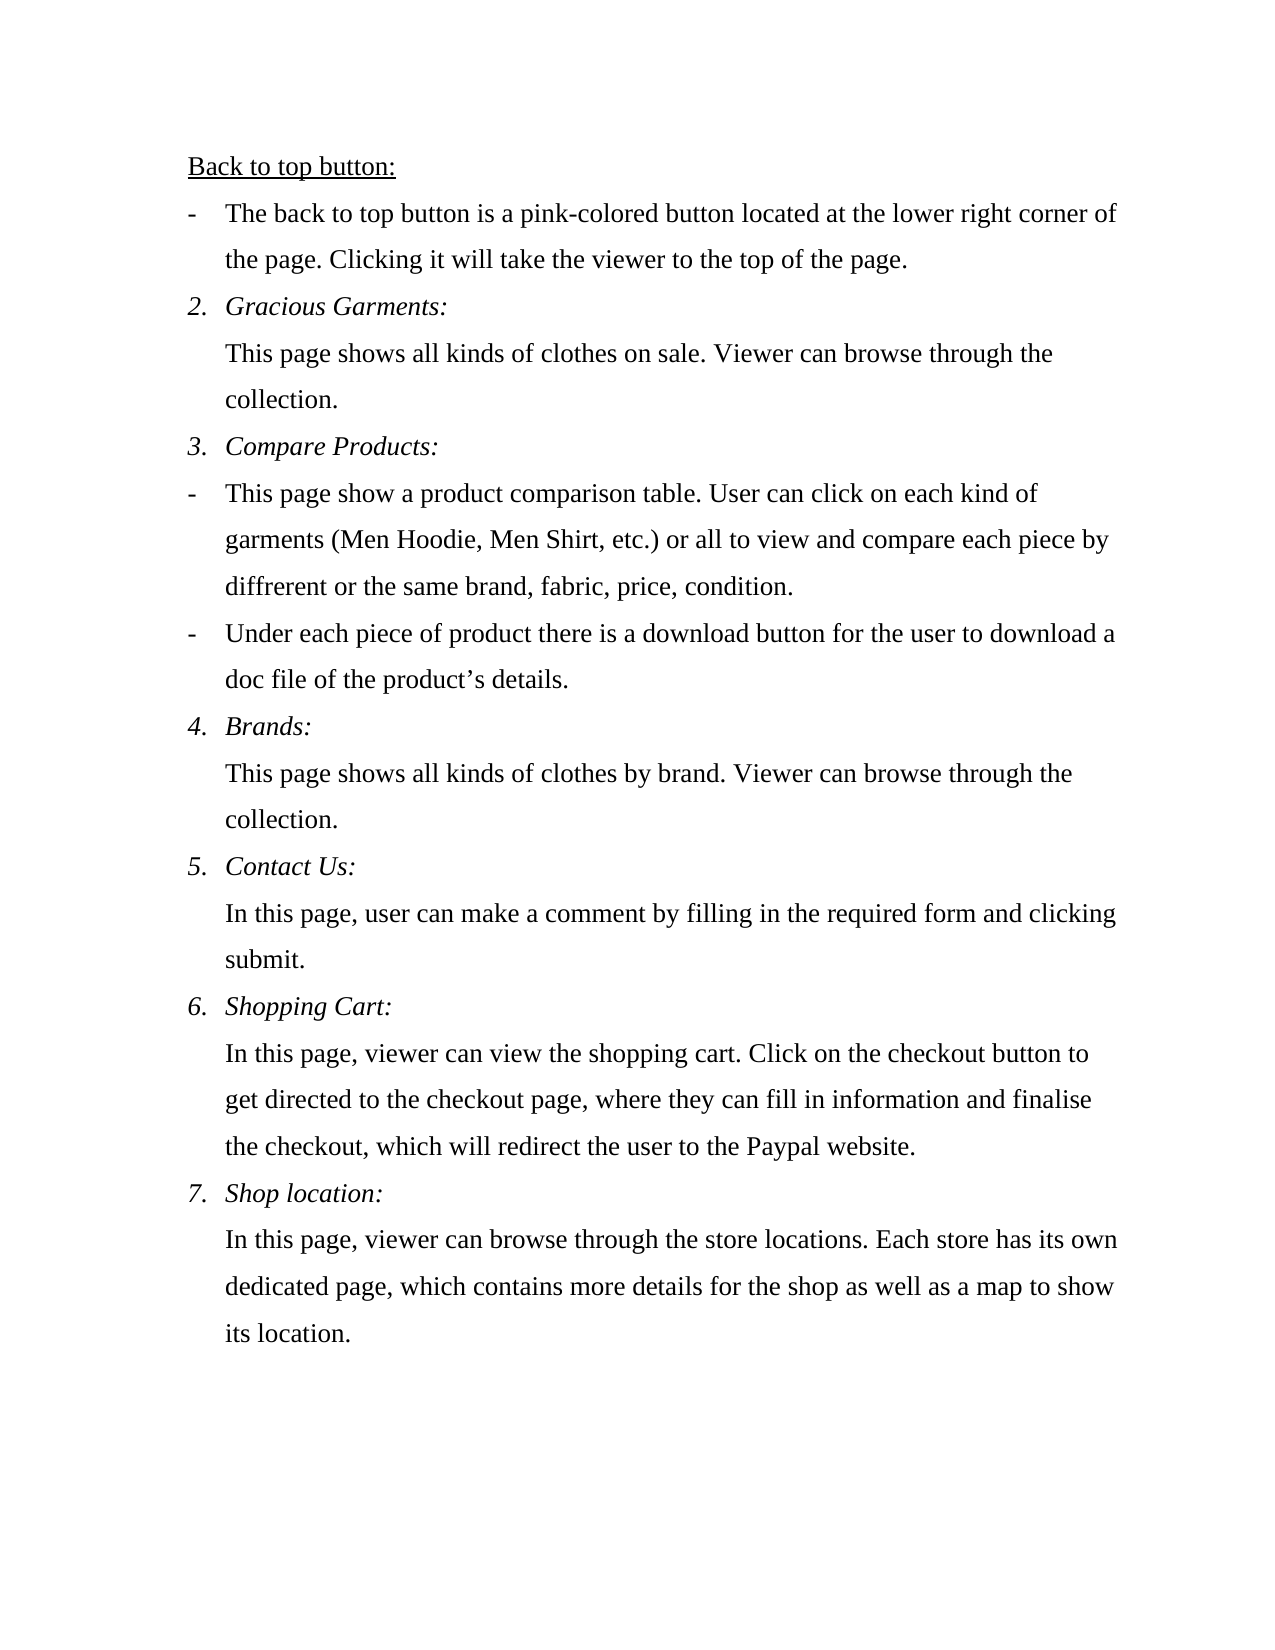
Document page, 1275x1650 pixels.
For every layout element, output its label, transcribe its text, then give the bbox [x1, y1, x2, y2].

list This page shows all kinds of clothes on sale. Viewer can browse through the collection. [225, 337, 1125, 414]
text In this page, viewer can view the shopping cart. Click on the checkout button to get directed to the checkout page, where they can fill in information and finalise the checkout, which will redirect the user to the Paypal website. [225, 1037, 1125, 1161]
list Shopping Cart: [187, 990, 1125, 1021]
list The back to top button is a pink-colored button located at the lower right corner of the page. Clicking it will take the viewer to the top of the page. [187, 197, 1125, 274]
text Back to top button: [150, 150, 1125, 181]
list Under each piece of product there is a download button for the user to download a doc file of the product’s details. [187, 617, 1125, 694]
list Brands: [187, 710, 1125, 741]
list In this page, user can make a comment by filling in the required form and clicking submit. [225, 897, 1125, 974]
list Shop location: [187, 1177, 1125, 1208]
list Compare Products: [187, 430, 1125, 461]
list Contact Us: [187, 850, 1125, 881]
list In this page, viewer can browse through the store locations. Each store has its own dedicated page, which contains more details for the shop as well as a map to show its location. [225, 1223, 1125, 1348]
list This page shows all kinds of clothes by brand. Viewer can browse through the collection. [225, 757, 1125, 834]
list Gracious Garments: [187, 290, 1125, 321]
list This page show a product comparison table. User can click on each kind of garments (Men Hoodie, Men Shirt, etc.) or all to view and compare each piece by diffrerent or the same brand, fabric, price, condition. [187, 477, 1125, 601]
